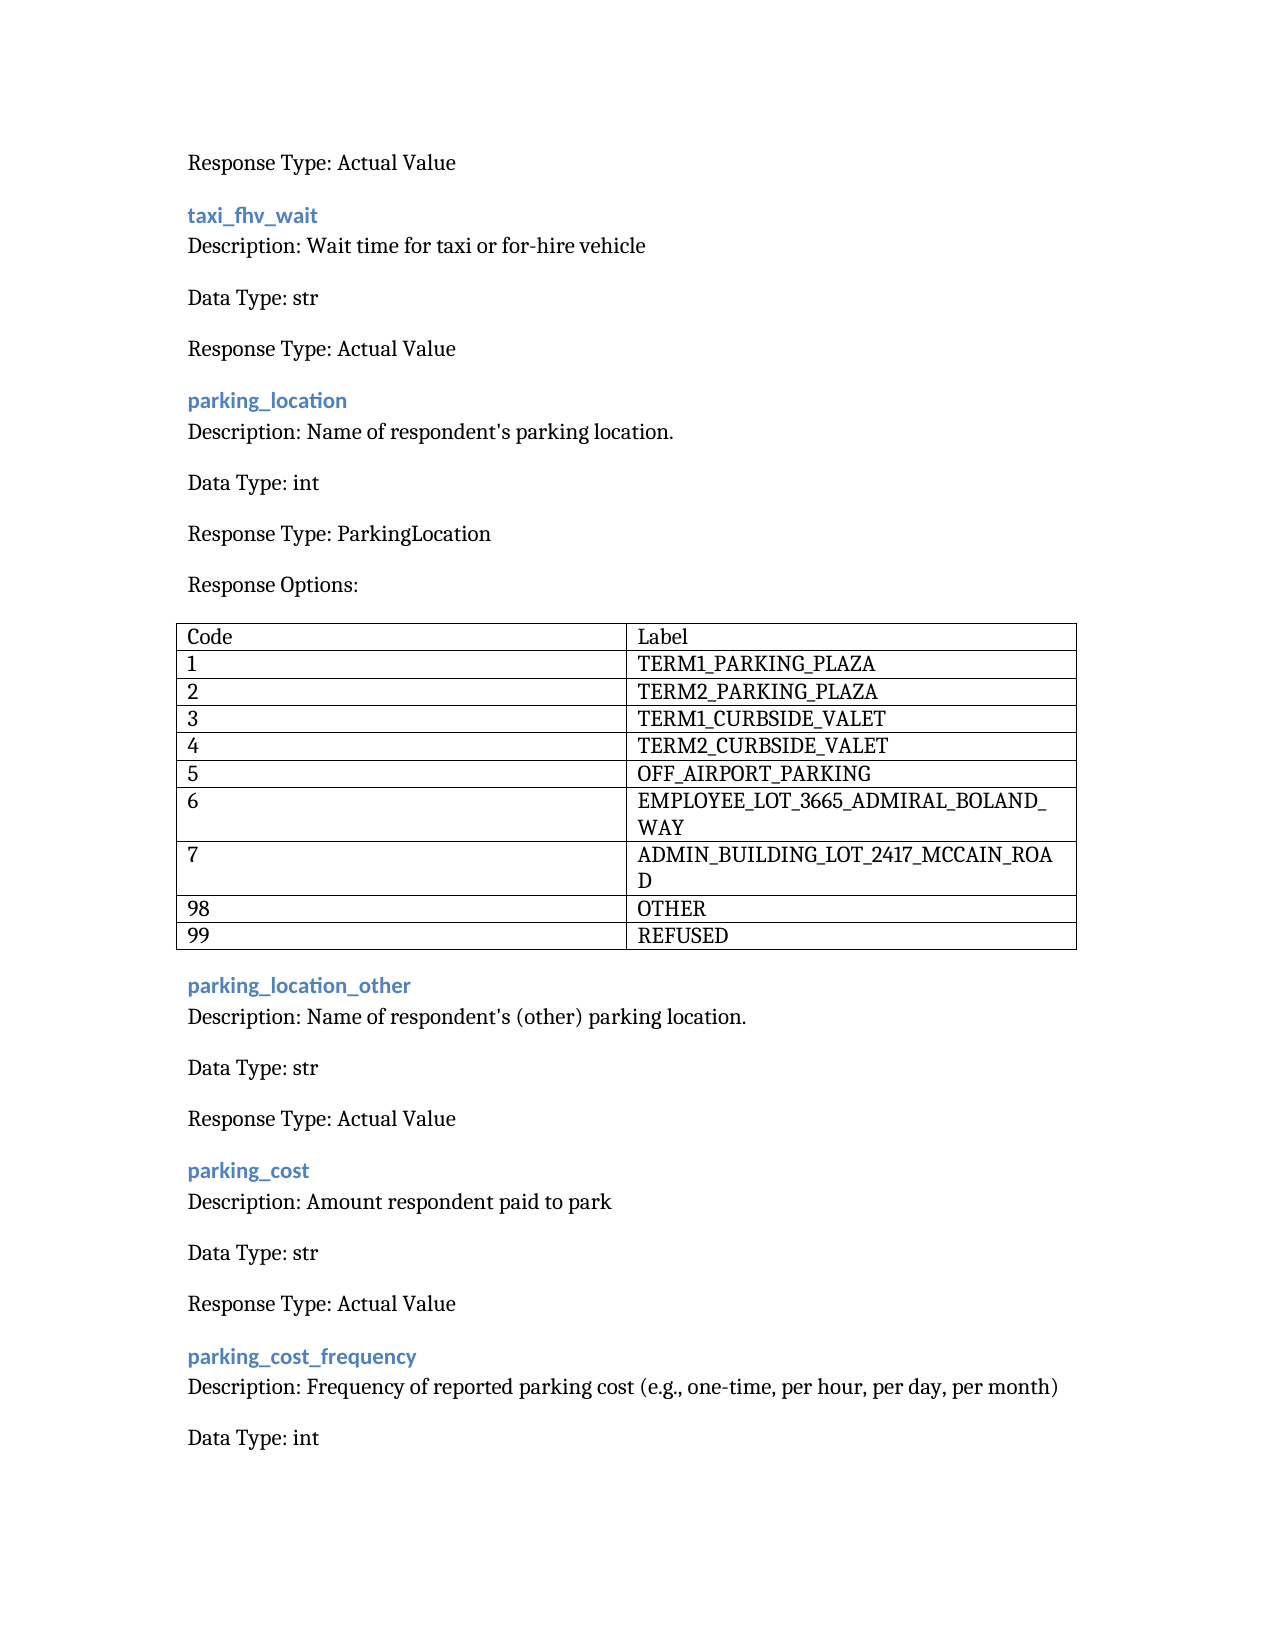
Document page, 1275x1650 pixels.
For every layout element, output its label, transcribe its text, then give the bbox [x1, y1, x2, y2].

text Response Options: [187, 572, 1087, 598]
table_cell 99 [177, 923, 626, 949]
subtitle parking_cost_frequency [187, 1342, 1087, 1370]
table_cell 1 [177, 651, 626, 677]
table_cell 5 [177, 761, 626, 787]
text Description: Name of respondent's parking location. [187, 418, 1087, 445]
table_cell 7 [177, 842, 626, 894]
text Data Type: int [187, 1425, 1087, 1451]
table_cell EMPLOYEE_LOT_3665_ADMIRAL_BOLAND_WAY [627, 788, 1076, 841]
table_header Label [627, 624, 1076, 650]
subtitle parking_location [187, 386, 1087, 414]
text Description: Name of respondent's (other) parking location. [187, 1003, 1087, 1030]
text Data Type: str [187, 1054, 1087, 1081]
text Response Type: ParkingLocation [187, 521, 1087, 547]
table_header Code [177, 624, 626, 650]
table_cell TERM2_PARKING_PLAZA [627, 679, 1076, 705]
table_cell OFF_AIRPORT_PARKING [627, 761, 1076, 787]
text Description: Frequency of reported parking cost (e.g., one-time, per hour, per day, per month) [187, 1374, 1087, 1400]
text Response Type: Actual Value [187, 1106, 1087, 1132]
text Data Type: int [187, 469, 1087, 496]
table_cell 98 [177, 896, 626, 922]
table_cell OTHER [627, 896, 1076, 922]
table_cell REFUSED [627, 923, 1076, 949]
table_cell ADMIN_BUILDING_LOT_2417_MCCAIN_ROAD [627, 842, 1076, 894]
subtitle taxi_fhv_wait [187, 201, 1087, 229]
text Description: Amount respondent paid to park [187, 1189, 1087, 1215]
table_cell 2 [177, 679, 626, 705]
text Data Type: str [187, 284, 1087, 311]
text Response Type: Actual Value [187, 335, 1087, 362]
subtitle parking_cost [187, 1157, 1087, 1184]
table_cell 4 [177, 733, 626, 760]
table_cell 6 [177, 788, 626, 841]
text Data Type: str [187, 1240, 1087, 1266]
table_cell TERM2_CURBSIDE_VALET [627, 733, 1076, 760]
table_cell TERM1_CURBSIDE_VALET [627, 706, 1076, 732]
text Response Type: Actual Value [187, 150, 1087, 176]
subtitle parking_location_other [187, 971, 1087, 999]
table_cell TERM1_PARKING_PLAZA [627, 651, 1076, 677]
table_cell 3 [177, 706, 626, 732]
text Response Type: Actual Value [187, 1291, 1087, 1317]
text Description: Wait time for taxi or for-hire vehicle [187, 233, 1087, 259]
